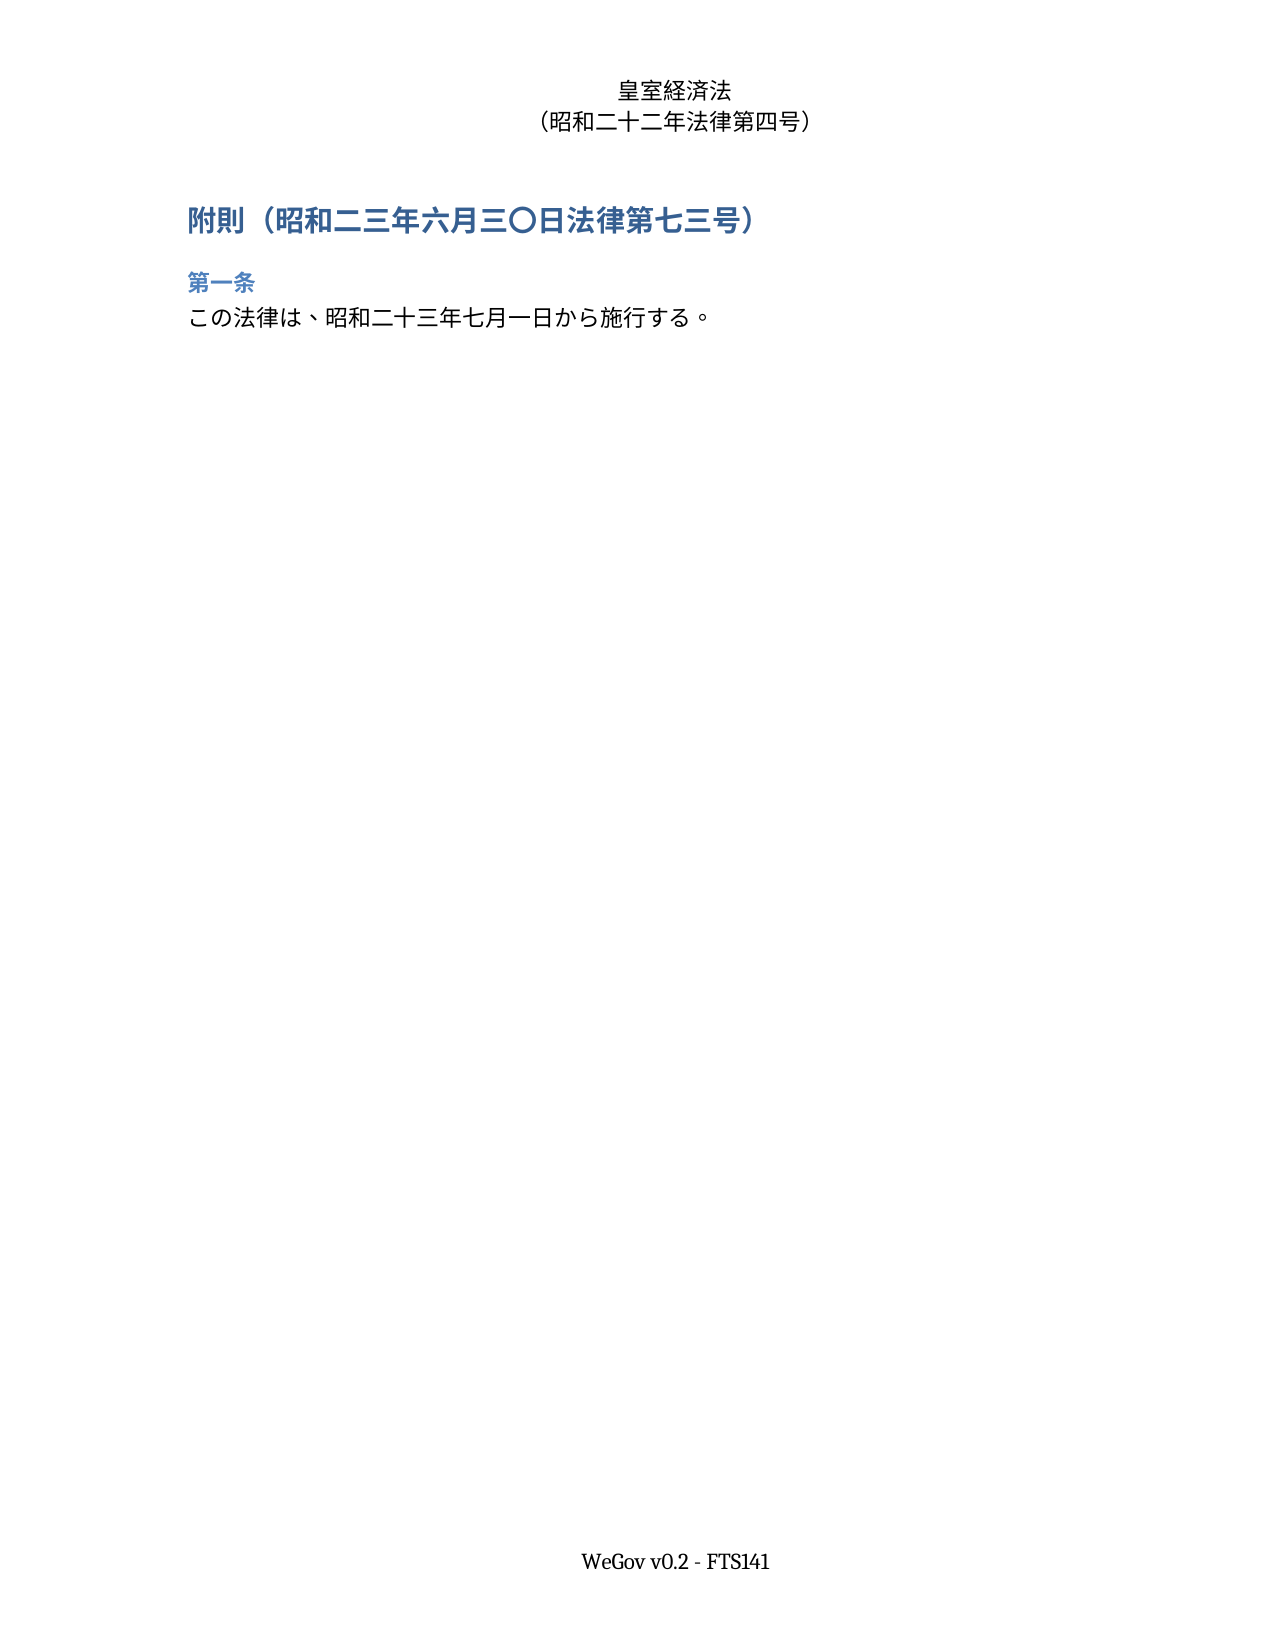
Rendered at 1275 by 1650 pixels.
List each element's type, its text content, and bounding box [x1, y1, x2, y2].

subtitle 附則（昭和二三年六月三〇日法律第七三号） [187, 200, 1087, 240]
text この法律は、昭和二十三年七月一日から施行する。 [187, 302, 1087, 334]
subtitle 第一条 [187, 266, 1087, 298]
